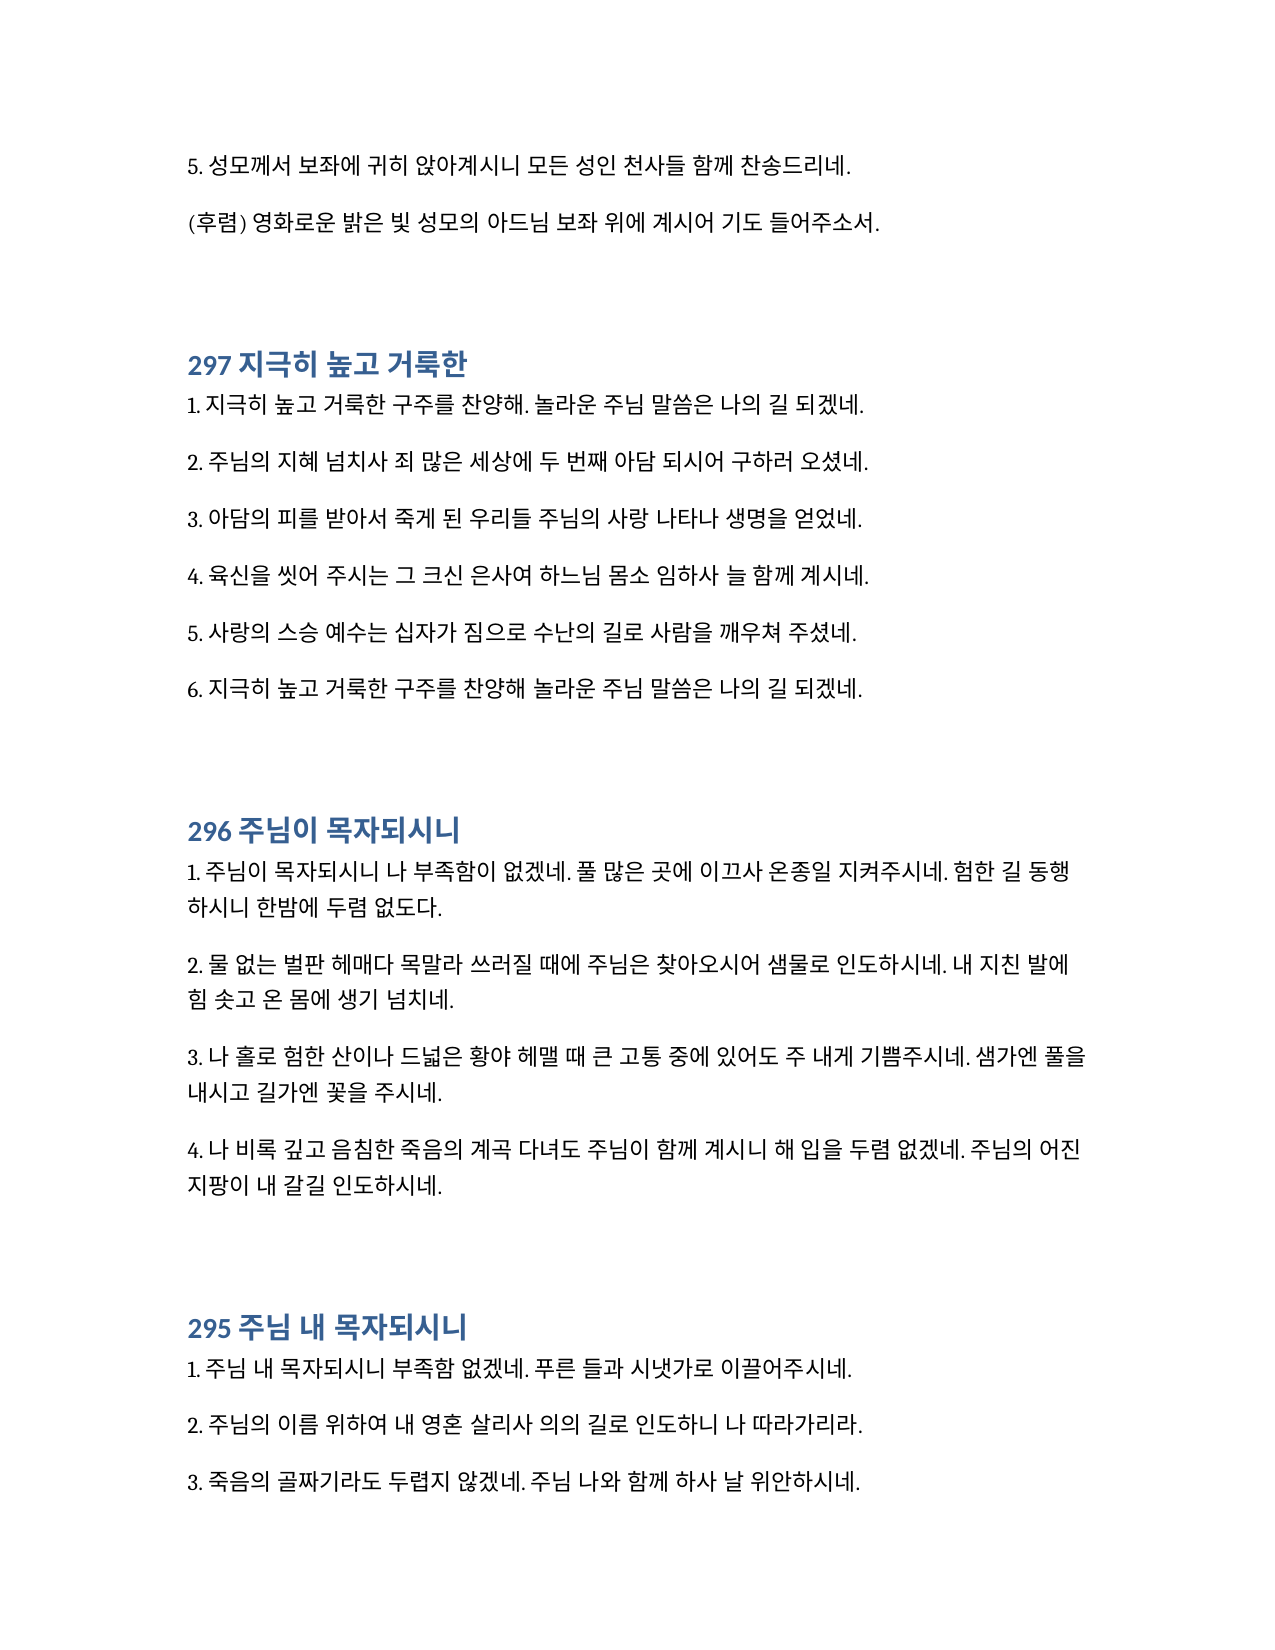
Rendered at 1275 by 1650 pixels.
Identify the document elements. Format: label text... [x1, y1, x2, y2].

text 2. 주님의 지혜 넘치사 죄 많은 세상에 두 번째 아담 되시어 구하러 오셨네. [187, 446, 1087, 477]
text (후렴) 영화로운 밝은 빛 성모의 아드님 보좌 위에 계시어 기도 들어주소서. [187, 207, 1087, 238]
text 4. 육신을 씻어 주시는 그 크신 은사여 하느님 몸소 임하사 늘 함께 계시네. [187, 560, 1087, 591]
text 1. 주님이 목자되시니 나 부족함이 없겠네. 풀 많은 곳에 이끄사 온종일 지켜주시네. 험한 길 동행하시니 한밤에 두렴 없도다. [187, 856, 1087, 923]
text 3. 아담의 피를 받아서 죽게 된 우리들 주님의 사랑 나타나 생명을 얻었네. [187, 503, 1087, 534]
subtitle 295 주님 내 목자되시니 [187, 1307, 1087, 1347]
text 1. 지극히 높고 거룩한 구주를 찬양해. 놀라운 주님 말씀은 나의 길 되겠네. [187, 389, 1087, 421]
text 6. 지극히 높고 거룩한 구주를 찬양해 놀라운 주님 말씀은 나의 길 되겠네. [187, 673, 1087, 704]
text 1. 주님 내 목자되시니 부족함 없겠네. 푸른 들과 시냇가로 이끌어주시네. [187, 1352, 1087, 1384]
text 5. 사랑의 스승 예수는 십자가 짐으로 수난의 길로 사람을 깨우쳐 주셨네. [187, 616, 1087, 648]
text 3. 나 홀로 험한 산이나 드넓은 황야 헤맬 때 큰 고통 중에 있어도 주 내게 기쁨주시네. 샘가엔 풀을 내시고 길가엔 꽃을 주시네. [187, 1041, 1087, 1108]
text 3. 죽음의 골짜기라도 두렵지 않겠네. 주님 나와 함께 하사 날 위안하시네. [187, 1466, 1087, 1497]
subtitle 296 주님이 목자되시니 [187, 810, 1087, 850]
text 2. 주님의 이름 위하여 내 영혼 살리사 의의 길로 인도하니 나 따라가리라. [187, 1409, 1087, 1441]
text 5. 성모께서 보좌에 귀히 앉아계시니 모든 성인 천사들 함께 찬송드리네. [187, 150, 1087, 181]
text 4. 나 비록 깊고 음침한 죽음의 계곡 다녀도 주님이 함께 계시니 해 입을 두렴 없겠네. 주님의 어진 지팡이 내 갈길 인도하시네. [187, 1134, 1087, 1201]
text 2. 물 없는 벌판 헤매다 목말라 쓰러질 때에 주님은 찾아오시어 샘물로 인도하시네. 내 지친 발에 힘 솟고 온 몸에 생기 넘치네. [187, 948, 1087, 1016]
subtitle 297 지극히 높고 거룩한 [187, 344, 1087, 383]
